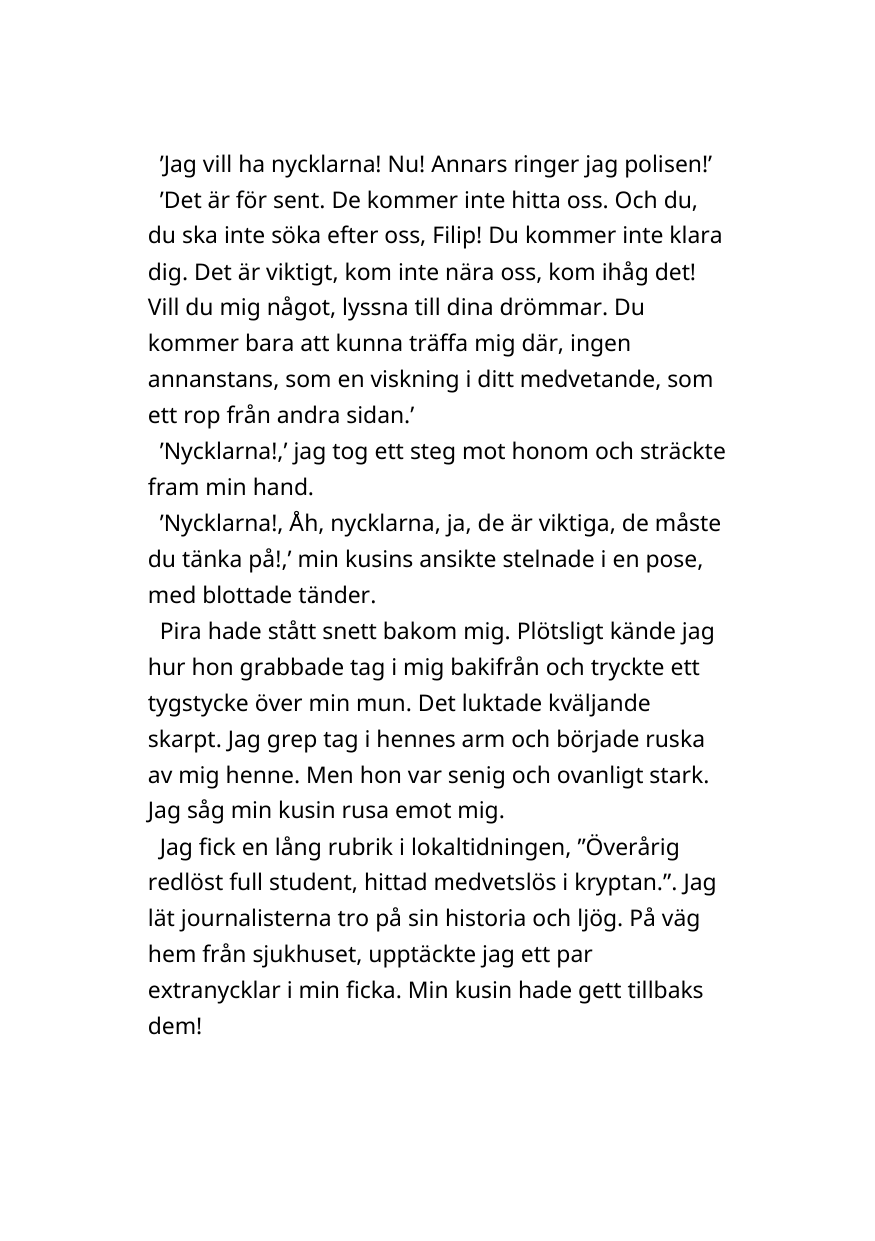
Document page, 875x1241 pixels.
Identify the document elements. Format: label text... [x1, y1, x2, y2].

text ’Det är för sent. De kommer inte hitta oss. Och du, du ska inte söka efter oss, Filip! Du kommer inte klara dig. Det är viktigt, kom inte nära oss, kom ihåg det! Vill du mig något, lyssna till dina drömmar. Du kommer bara att kunna träffa mig där, ingen annanstans, som en viskning i ditt medvetande, som ett rop från andra sidan.’ [148, 183, 726, 430]
text Pira hade stått snett bakom mig. Plötsligt kände jag hur hon grabbade tag i mig bakifrån och tryckte ett tygstycke över min mun. Det luktade kväljande skarpt. Jag grep tag i hennes arm och började ruska av mig henne. Men hon var senig och ovanligt stark. Jag såg min kusin rusa emot mig. [148, 615, 726, 826]
text ’Nycklarna!,’ jag tog ett steg mot honom och sträckte fram min hand. ’Nycklarna!, Åh, nycklarna, ja, de är viktiga, de måste du tänka på!,’ min kusins ansikte stelnade i en pose, med blottade tänder. [148, 435, 726, 610]
text Jag fick en lång rubrik i lokaltidningen, ”Överårig redlöst full student, hittad medvetslös i kryptan.”. Jag lät journalisterna tro på sin historia och ljög. På väg hem från sjukhuset, upptäckte jag ett par extranycklar i min ficka. Min kusin hade gett tillbaks dem! [148, 830, 726, 1041]
text ’Jag vill ha nycklarna! Nu! Annars ringer jag polisen!’ [148, 148, 726, 179]
